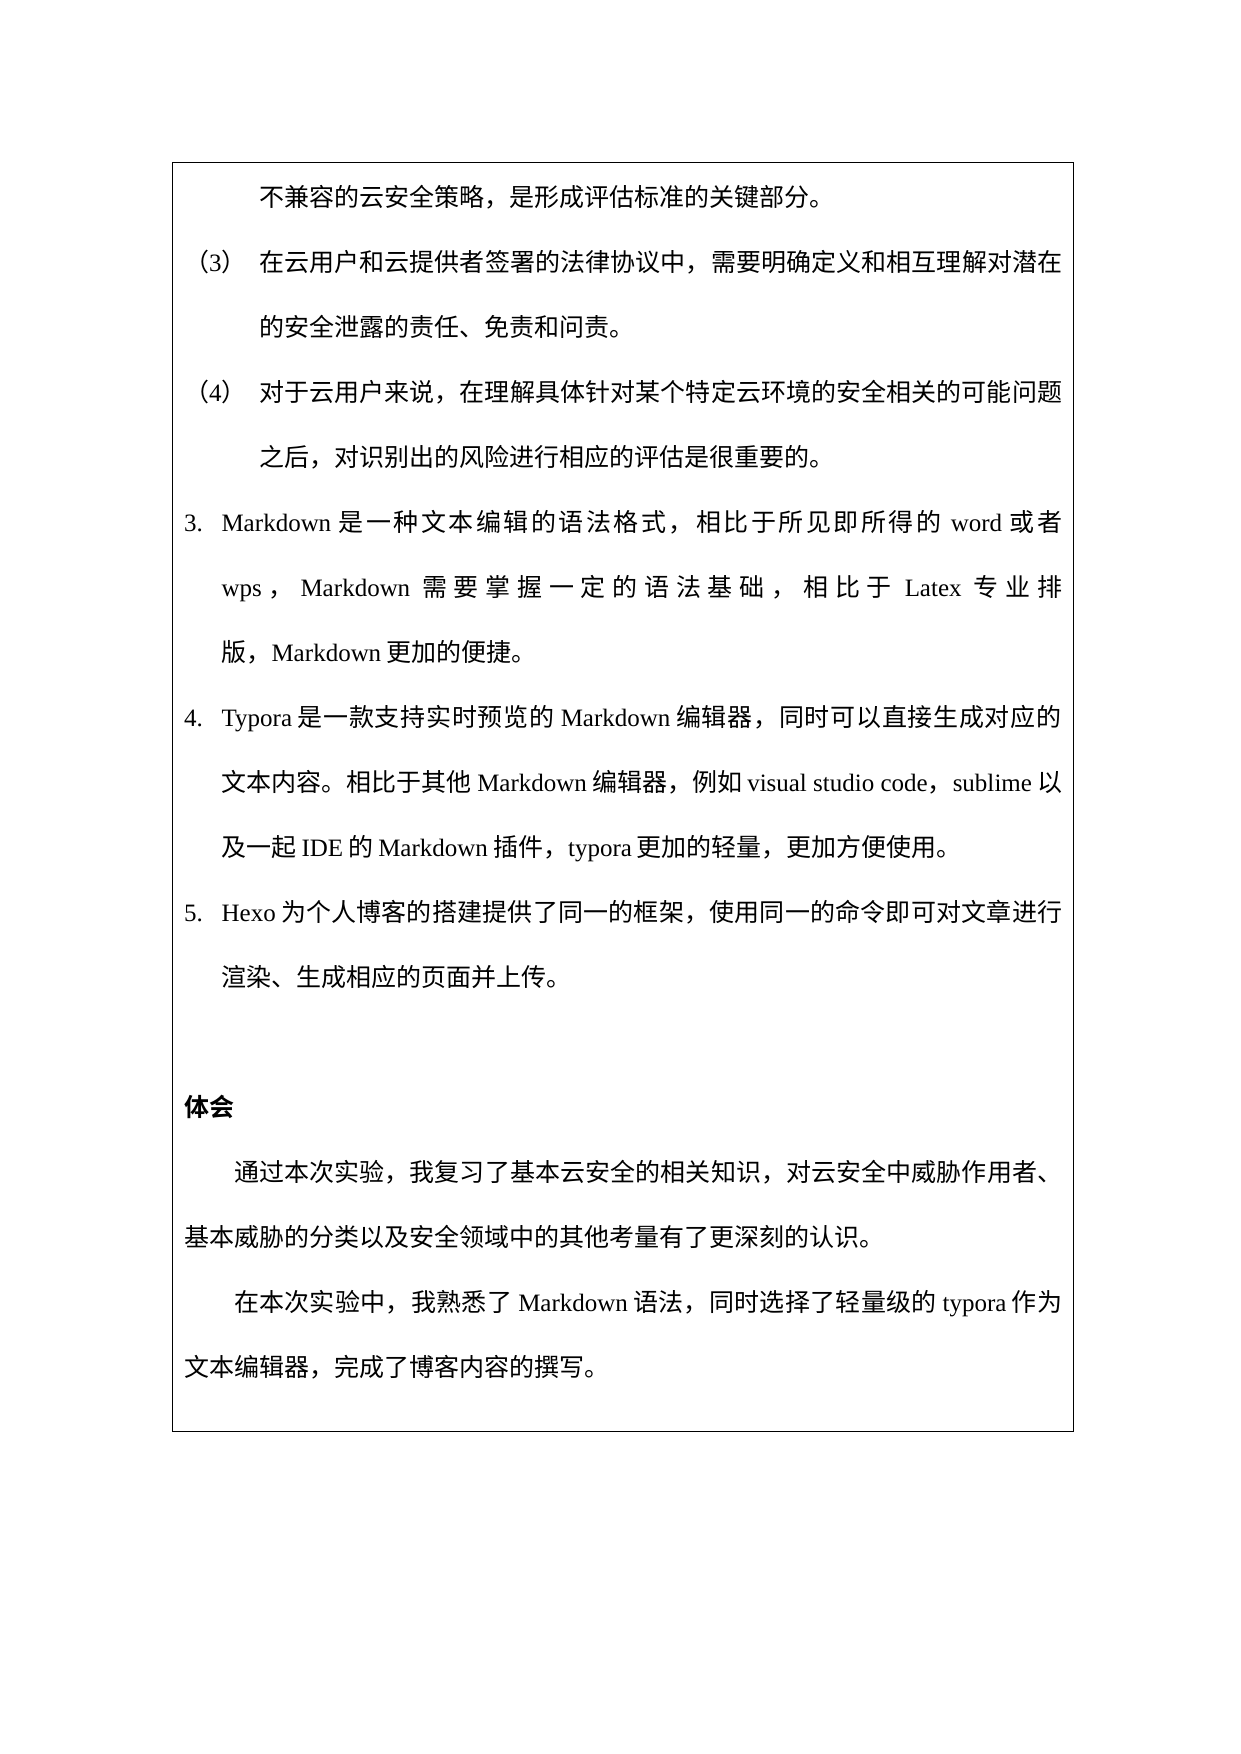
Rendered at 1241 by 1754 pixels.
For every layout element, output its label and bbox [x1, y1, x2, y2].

table_cell [173, 163, 1073, 1431]
